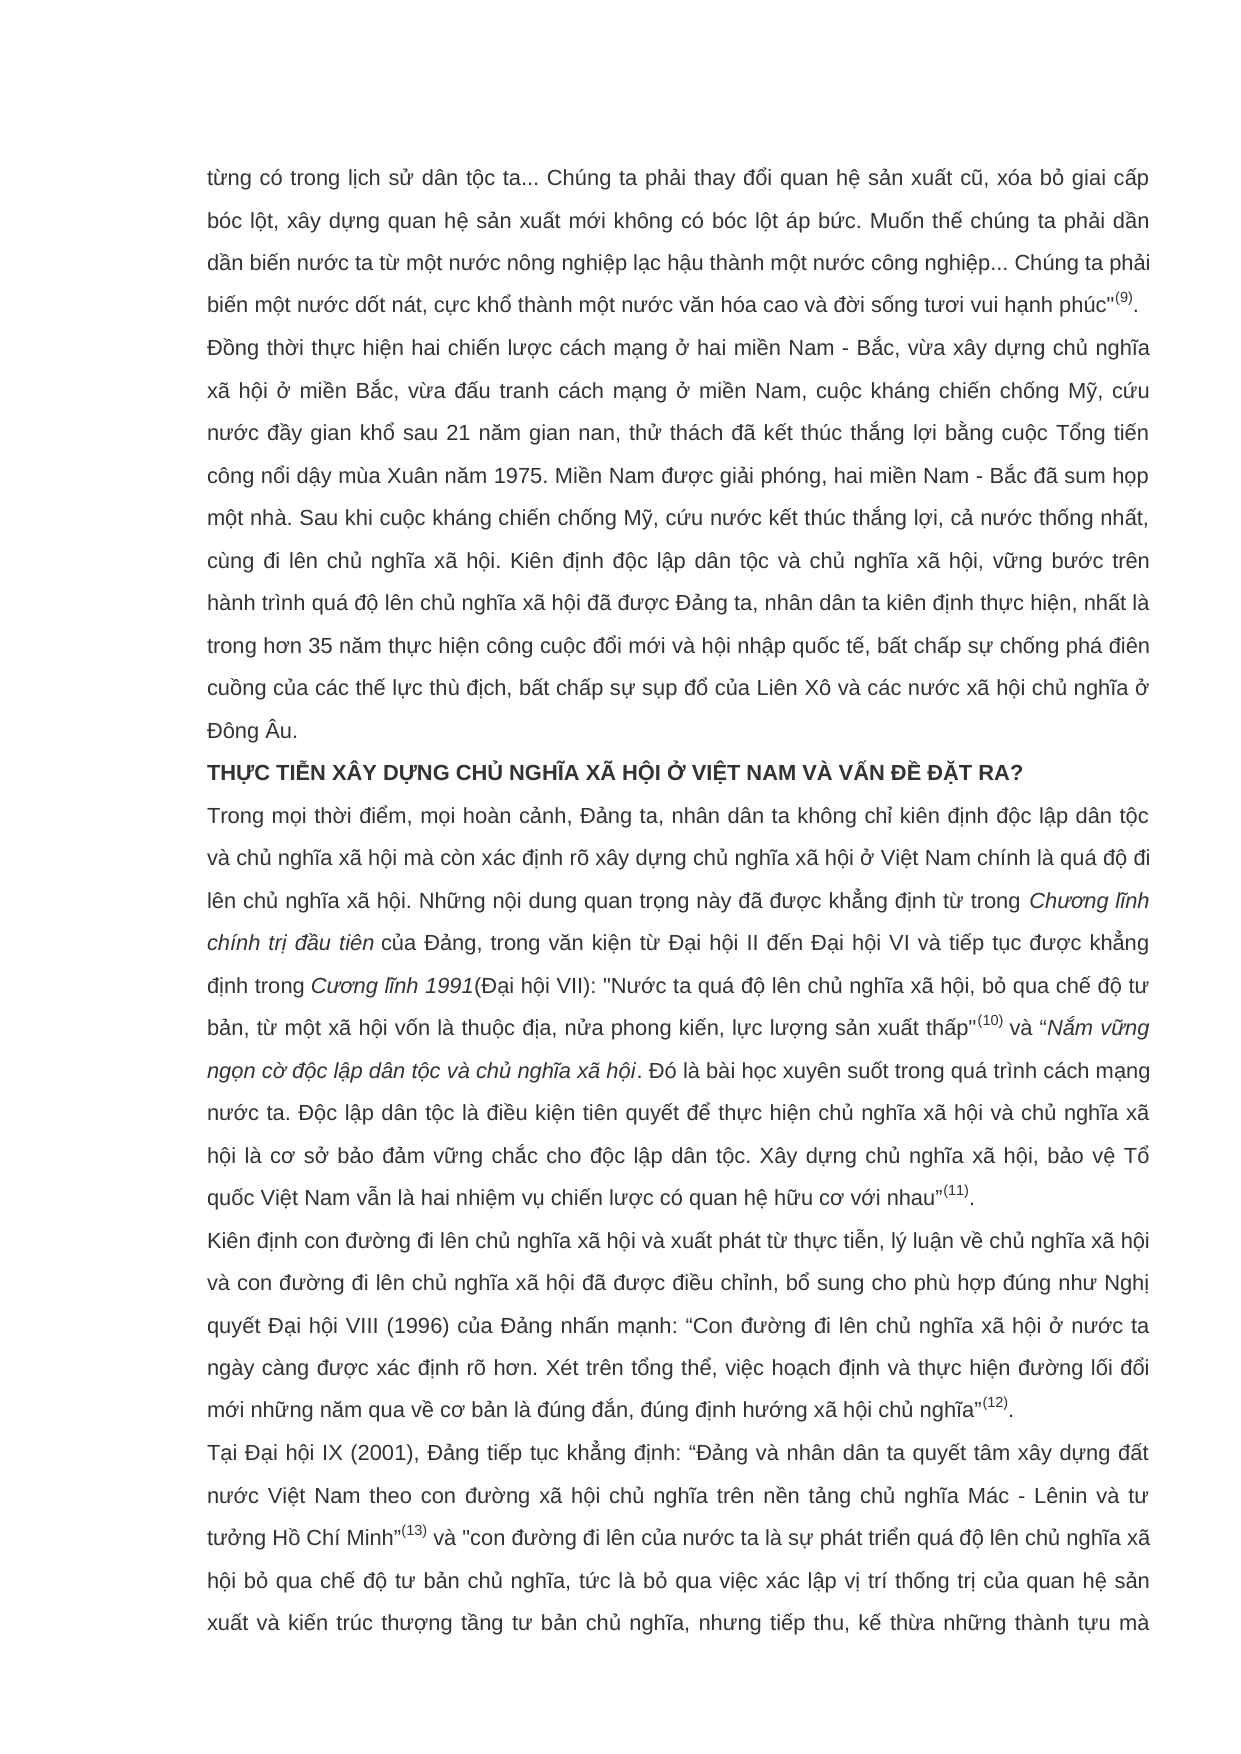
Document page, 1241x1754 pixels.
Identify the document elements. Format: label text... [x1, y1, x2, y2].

text THỰC TIỄN XÂY DỰNG CHỦ NGHĨA XÃ HỘI Ở VIỆT NAM VÀ VẤN ĐỀ ĐẶT RA? [207, 743, 1152, 785]
text Trong mọi thời điểm, mọi hoàn cảnh, Đảng ta, nhân dân ta không chỉ kiên định độc lập dân tộc và chủ nghĩa xã hội mà còn xác định rõ xây dựng chủ nghĩa xã hội ở Việt Nam chính là quá độ đi lên chủ nghĩa xã hội. Những nội dung quan trọng này đã được khẳng định từ trong Chương lĩnh chính trị đầu tiên của Đảng, trong văn kiện từ Đại hội II đến Đại hội VI và tiếp tục được khẳng định trong Cương lĩnh 1991(Đại hội VII): "Nước ta quá độ lên chủ nghĩa xã hội, bỏ qua chế độ tư bản, từ một xã hội vốn là thuộc địa, nửa phong kiến, lực lượng sản xuất thấp"(10) và “Nắm vững ngọn cờ độc lập dân tộc và chủ nghĩa xã hội. Đó là bài học xuyên suốt trong quá trình cách mạng nước ta. Độc lập dân tộc là điều kiện tiên quyết để thực hiện chủ nghĩa xã hội và chủ nghĩa xã hội là cơ sở bảo đảm vững chắc cho độc lập dân tộc. Xây dựng chủ nghĩa xã hội, bảo vệ Tổ quốc Việt Nam vẫn là hai nhiệm vụ chiến lược có quan hệ hữu cơ với nhau”(11). [207, 785, 1152, 1210]
text Đồng thời thực hiện hai chiến lược cách mạng ở hai miền Nam - Bắc, vừa xây dựng chủ nghĩa xã hội ở miền Bắc, vừa đấu tranh cách mạng ở miền Nam, cuộc kháng chiến chống Mỹ, cứu nước đầy gian khổ sau 21 năm gian nan, thử thách đã kết thúc thắng lợi bằng cuộc Tổng tiến công nổi dậy mùa Xuân năm 1975. Miền Nam được giải phóng, hai miền Nam - Bắc đã sum họp một nhà. Sau khi cuộc kháng chiến chống Mỹ, cứu nước kết thúc thắng lợi, cả nước thống nhất, cùng đi lên chủ nghĩa xã hội. Kiên định độc lập dân tộc và chủ nghĩa xã hội, vững bước trên hành trình quá độ lên chủ nghĩa xã hội đã được Đảng ta, nhân dân ta kiên định thực hiện, nhất là trong hơn 35 năm thực hiện công cuộc đổi mới và hội nhập quốc tế, bất chấp sự chống phá điên cuồng của các thế lực thù địch, bất chấp sự sụp đổ của Liên Xô và các nước xã hội chủ nghĩa ở Đông Âu. [207, 318, 1152, 743]
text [207, 148, 1152, 318]
text Kiên định con đường đi lên chủ nghĩa xã hội và xuất phát từ thực tiễn, lý luận về chủ nghĩa xã hội và con đường đi lên chủ nghĩa xã hội đã được điều chỉnh, bổ sung cho phù hợp đúng như Nghị quyết Đại hội VIII (1996) của Đảng nhấn mạnh: “Con đường đi lên chủ nghĩa xã hội ở nước ta ngày càng được xác định rõ hơn. Xét trên tổng thể, việc hoạch định và thực hiện đường lối đổi mới những năm qua về cơ bản là đúng đắn, đúng định hướng xã hội chủ nghĩa”(12). [207, 1210, 1152, 1423]
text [207, 1423, 1152, 1635]
